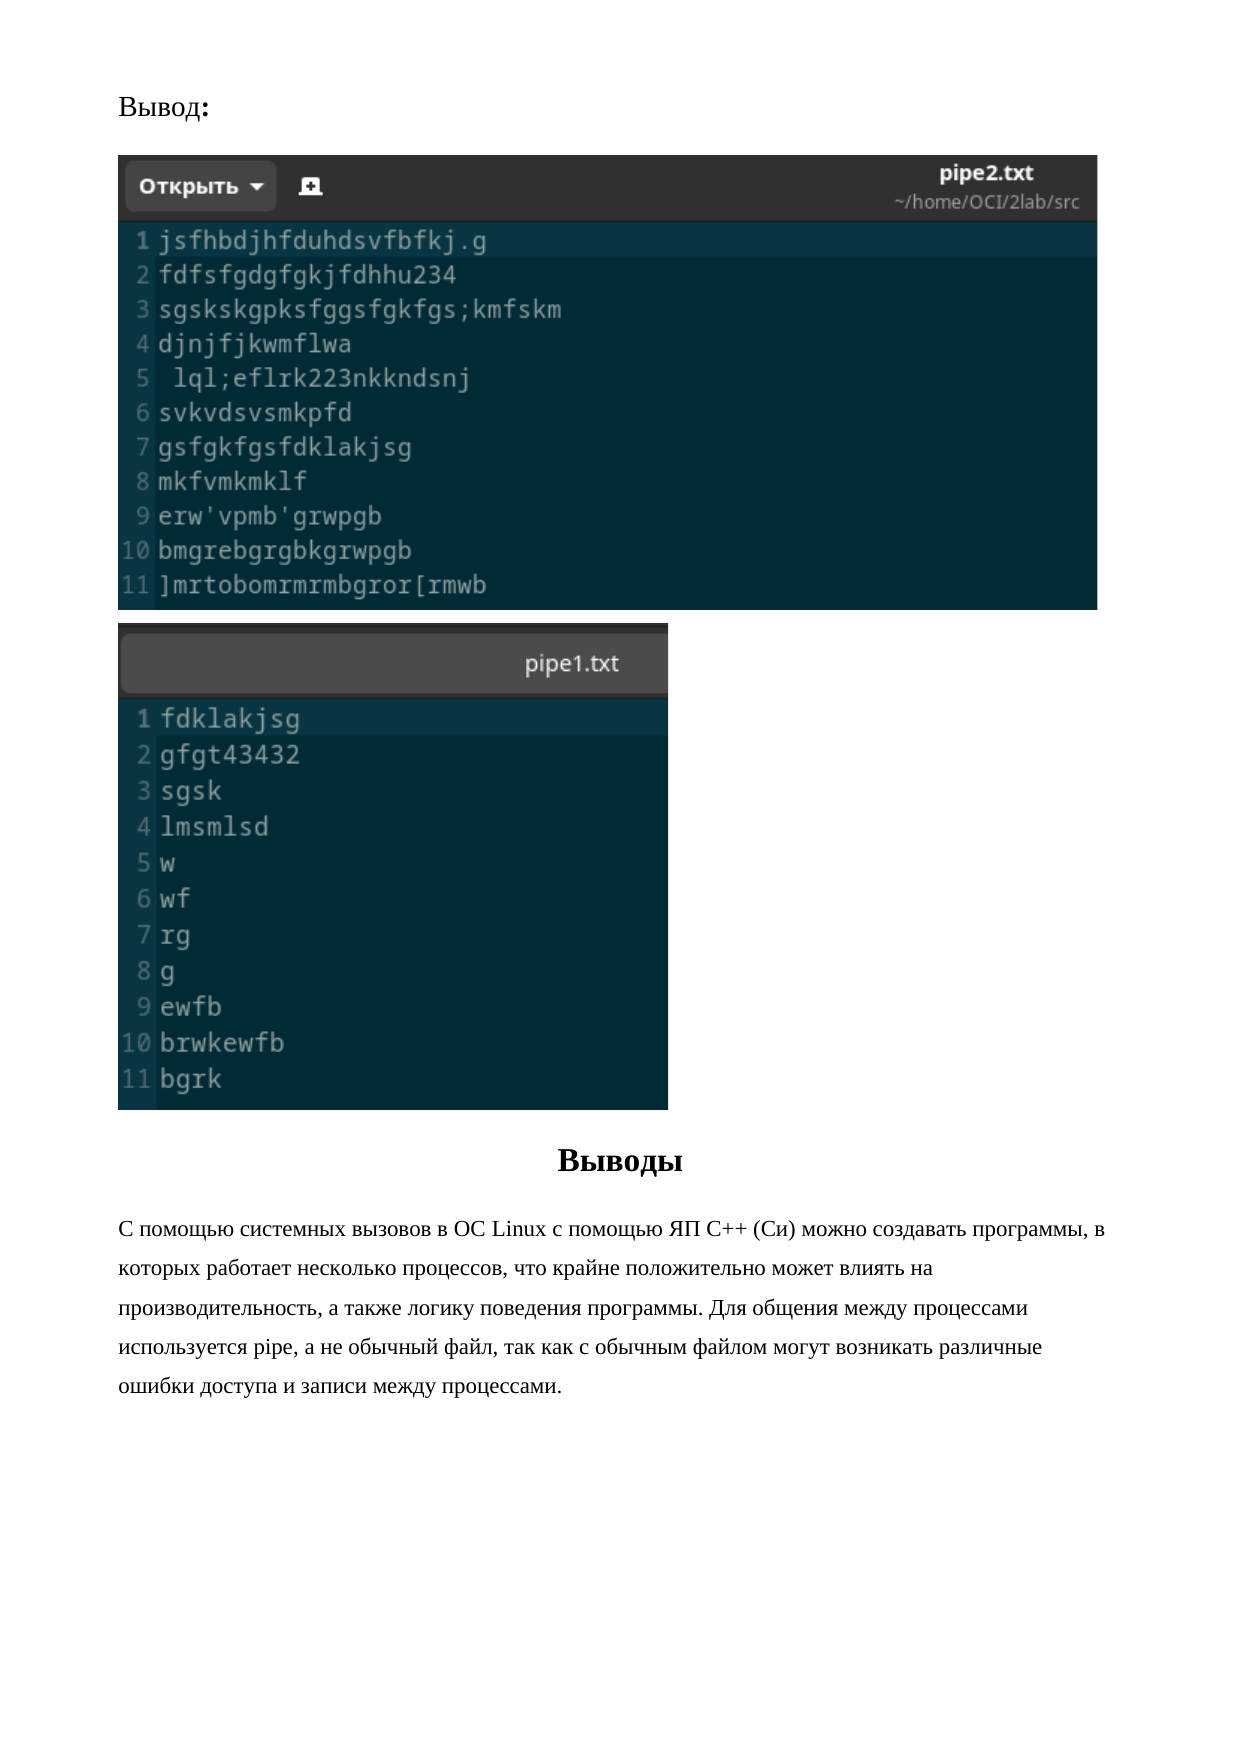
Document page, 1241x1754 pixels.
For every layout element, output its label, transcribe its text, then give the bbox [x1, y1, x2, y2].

picture [369, 442, 378, 461]
picture [249, 580, 276, 593]
picture [295, 471, 306, 490]
picture [160, 264, 171, 283]
picture [174, 580, 186, 593]
picture [190, 339, 201, 352]
picture [384, 264, 396, 283]
picture [160, 305, 170, 318]
picture [205, 576, 216, 593]
picture [190, 402, 201, 421]
picture [444, 266, 455, 283]
picture [399, 442, 411, 461]
picture [354, 511, 366, 530]
picture [519, 305, 529, 318]
picture [295, 402, 306, 421]
picture [256, 1032, 268, 1051]
picture [325, 369, 336, 386]
picture [175, 471, 186, 490]
picture [205, 339, 213, 358]
picture [205, 368, 215, 386]
picture [310, 264, 321, 283]
picture [209, 1068, 220, 1087]
picture [295, 305, 304, 318]
picture [162, 750, 174, 770]
picture [235, 574, 246, 593]
picture [280, 264, 291, 283]
picture [178, 1038, 189, 1052]
picture [162, 816, 173, 835]
picture [205, 546, 216, 559]
picture [340, 574, 351, 593]
picture [399, 299, 410, 318]
picture [192, 1038, 206, 1051]
picture [159, 477, 171, 490]
picture [399, 540, 411, 559]
picture [178, 888, 189, 907]
picture [504, 299, 515, 317]
picture [339, 305, 351, 324]
picture [399, 580, 411, 593]
picture [385, 442, 394, 455]
picture [190, 546, 201, 565]
picture [414, 299, 426, 318]
picture [310, 408, 321, 427]
picture [384, 580, 396, 593]
picture [175, 442, 185, 455]
picture [340, 511, 351, 530]
picture [194, 786, 204, 799]
picture [265, 305, 276, 324]
picture [162, 996, 205, 1015]
picture [220, 546, 231, 559]
picture [189, 374, 201, 392]
picture [190, 436, 201, 455]
picture [160, 408, 170, 421]
picture [370, 299, 381, 318]
picture [162, 1032, 174, 1051]
picture [325, 402, 336, 421]
picture [160, 442, 171, 461]
picture [162, 576, 167, 597]
picture [250, 546, 261, 565]
picture [340, 369, 351, 386]
picture [370, 368, 380, 386]
picture [414, 266, 426, 283]
picture [384, 305, 396, 324]
picture [340, 264, 351, 283]
picture [474, 574, 485, 593]
picture [445, 305, 454, 318]
picture [178, 744, 189, 763]
picture [355, 305, 364, 318]
picture [310, 299, 321, 318]
picture [205, 270, 215, 283]
picture [265, 408, 275, 421]
picture [280, 546, 291, 565]
picture [265, 546, 276, 559]
picture [177, 1074, 189, 1094]
picture [235, 471, 261, 490]
picture [235, 540, 246, 559]
picture [118, 155, 1098, 610]
picture [355, 437, 366, 455]
picture [310, 540, 320, 559]
picture [174, 264, 186, 283]
picture [287, 745, 299, 763]
picture [190, 580, 201, 593]
picture [369, 264, 381, 283]
picture [310, 511, 337, 524]
picture [250, 333, 291, 352]
picture [430, 374, 439, 386]
picture [175, 408, 186, 421]
picture [190, 471, 201, 490]
picture [219, 580, 231, 593]
picture [384, 368, 395, 386]
picture [225, 816, 236, 835]
picture [160, 540, 171, 559]
picture [176, 822, 189, 835]
picture [193, 750, 205, 770]
picture [235, 299, 246, 318]
picture [175, 305, 186, 324]
picture [280, 580, 306, 593]
picture [340, 546, 381, 565]
picture [370, 580, 381, 593]
picture [174, 546, 186, 558]
picture [429, 305, 441, 324]
picture [250, 408, 261, 421]
picture [295, 333, 306, 352]
picture [240, 745, 252, 763]
picture [399, 270, 411, 283]
picture [324, 546, 336, 565]
picture [418, 576, 424, 597]
picture [310, 333, 321, 352]
picture [340, 442, 351, 455]
picture [534, 299, 545, 318]
picture [239, 1038, 253, 1051]
picture [250, 442, 261, 461]
picture [235, 408, 245, 421]
picture [324, 305, 336, 324]
picture [280, 374, 291, 386]
picture [209, 780, 221, 799]
picture [177, 930, 189, 950]
picture [265, 471, 276, 490]
picture [325, 436, 335, 455]
picture [162, 966, 174, 986]
picture [250, 368, 261, 386]
picture [175, 368, 185, 386]
picture [265, 505, 276, 524]
picture [399, 374, 411, 386]
picture [488, 305, 500, 318]
picture [175, 511, 202, 524]
picture [162, 930, 174, 943]
picture [474, 299, 485, 318]
picture [310, 369, 321, 386]
picture [294, 437, 306, 455]
picture [280, 299, 291, 318]
picture [414, 368, 426, 386]
picture [548, 305, 560, 318]
picture [354, 374, 366, 386]
picture [339, 402, 351, 421]
picture [220, 333, 231, 352]
picture [235, 511, 261, 530]
picture [208, 745, 220, 763]
picture [325, 270, 333, 289]
picture [220, 437, 231, 455]
picture [224, 1038, 236, 1052]
picture [220, 305, 230, 318]
picture [444, 374, 456, 386]
picture [160, 858, 175, 871]
picture [354, 264, 366, 283]
picture [209, 1032, 220, 1051]
picture [209, 996, 221, 1015]
picture [177, 786, 189, 806]
picture [280, 471, 291, 490]
picture [160, 894, 175, 907]
picture [369, 505, 381, 524]
picture [205, 442, 216, 461]
picture [224, 745, 236, 763]
picture [205, 408, 216, 421]
picture [240, 822, 250, 835]
picture [429, 580, 471, 593]
picture [193, 1074, 205, 1088]
picture [265, 270, 276, 289]
picture [162, 786, 172, 799]
picture [205, 299, 216, 318]
picture [220, 264, 231, 283]
picture [310, 580, 336, 593]
picture [384, 546, 396, 565]
picture [194, 822, 204, 835]
picture [159, 333, 171, 352]
picture [175, 339, 183, 358]
picture [265, 442, 275, 455]
picture [340, 339, 351, 352]
picture [255, 745, 268, 763]
picture [429, 266, 440, 283]
picture [310, 437, 321, 455]
picture [459, 374, 467, 392]
picture [235, 270, 246, 289]
picture [162, 1068, 174, 1088]
picture [255, 816, 268, 835]
picture [271, 1032, 283, 1051]
picture [295, 540, 306, 559]
picture [280, 436, 291, 455]
picture [118, 623, 669, 1110]
picture [235, 374, 246, 386]
picture [265, 368, 275, 386]
picture [235, 339, 243, 358]
picture [160, 511, 171, 524]
picture [278, 408, 291, 421]
picture [271, 745, 283, 763]
picture [207, 822, 221, 835]
picture [235, 436, 246, 455]
picture [295, 368, 306, 386]
picture [250, 305, 261, 324]
picture [190, 305, 200, 318]
text С помощью системных вызовов в ОС Linux с помощью ЯП C++ (Си) можно создавать программы, в которых работает несколько процессов, что крайне положительно может влиять на производительность, а также логику поведения программы. Для общения между процессами используется pipe, а не обычный файл, так как с обычным файлом могут возникать различные ошибки доступа и записи между процессами. [118, 1215, 1122, 1399]
picture [323, 339, 337, 352]
text Вывод: [118, 89, 1122, 122]
picture [354, 580, 366, 599]
picture [205, 477, 231, 490]
picture [190, 264, 201, 283]
picture [295, 511, 306, 530]
picture [220, 511, 231, 524]
picture [295, 270, 306, 289]
picture [219, 402, 231, 421]
text Выводы [118, 1141, 1122, 1179]
picture [249, 264, 261, 283]
